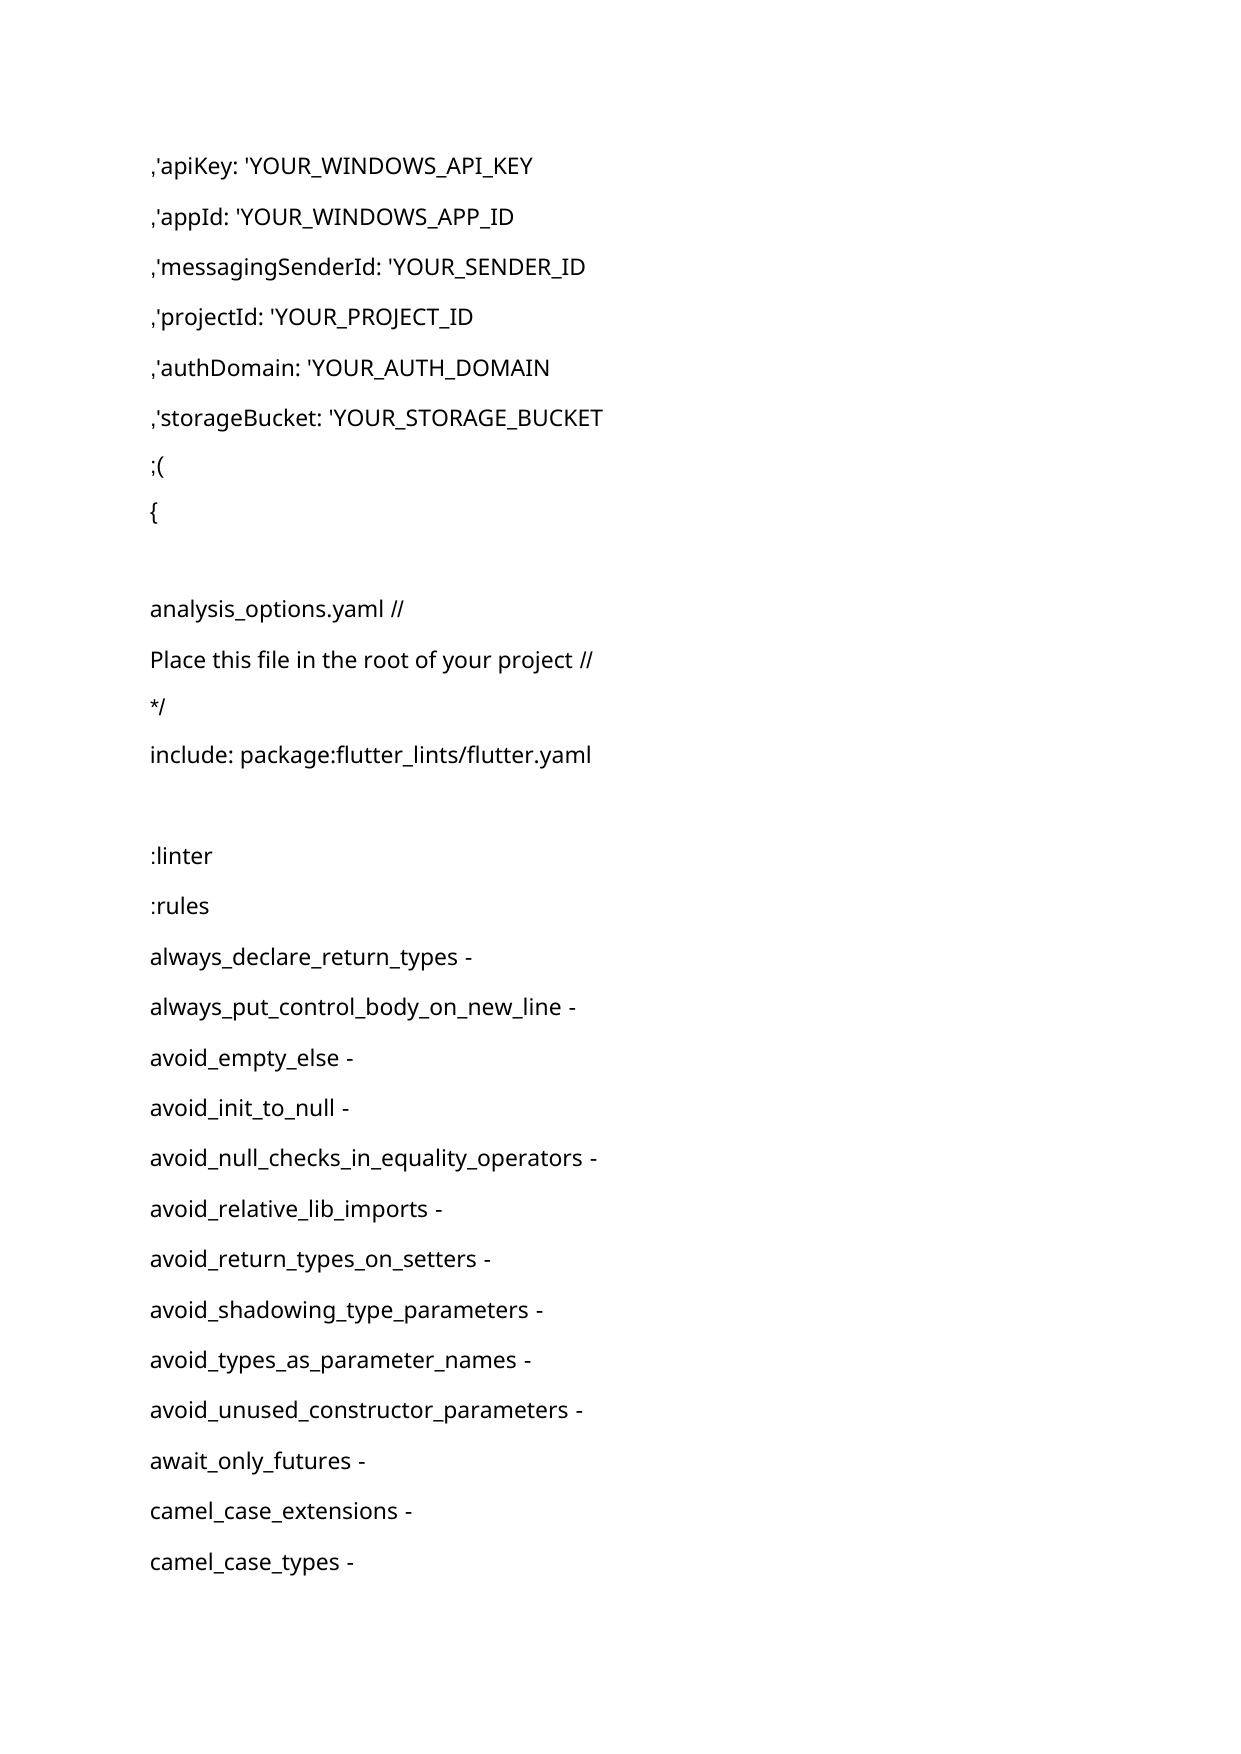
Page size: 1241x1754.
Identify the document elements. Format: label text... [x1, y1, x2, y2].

text - camel_case_extensions [150, 1495, 1090, 1527]
text linter: [150, 840, 1090, 871]
text - avoid_init_to_null [150, 1092, 1090, 1123]
text /* [150, 694, 1090, 720]
text projectId: 'YOUR_PROJECT_ID', [150, 301, 1090, 332]
text - avoid_null_checks_in_equality_operators [150, 1142, 1090, 1174]
text - avoid_empty_else [150, 1042, 1090, 1073]
text authDomain: 'YOUR_AUTH_DOMAIN', [150, 352, 1090, 383]
text storageBucket: 'YOUR_STORAGE_BUCKET', [150, 402, 1090, 433]
text ); [150, 452, 1090, 479]
text include: package:flutter_lints/flutter.yaml [150, 739, 1090, 770]
text - always_declare_return_types [150, 941, 1090, 972]
text } [150, 498, 1090, 524]
text messagingSenderId: 'YOUR_SENDER_ID', [150, 251, 1090, 282]
text // Place this file in the root of your project [150, 643, 1090, 675]
text - avoid_shadowing_type_parameters [150, 1294, 1090, 1325]
text // analysis_options.yaml [150, 593, 1090, 624]
text - avoid_types_as_parameter_names [150, 1344, 1090, 1375]
text - camel_case_types [150, 1546, 1090, 1577]
text - await_only_futures [150, 1445, 1090, 1476]
text rules: [150, 890, 1090, 922]
text - always_put_control_body_on_new_line [150, 991, 1090, 1022]
text appId: 'YOUR_WINDOWS_APP_ID', [150, 200, 1090, 232]
text - avoid_unused_constructor_parameters [150, 1394, 1090, 1426]
text - avoid_relative_lib_imports [150, 1193, 1090, 1224]
text - avoid_return_types_on_setters [150, 1243, 1090, 1274]
text apiKey: 'YOUR_WINDOWS_API_KEY', [150, 150, 1090, 181]
